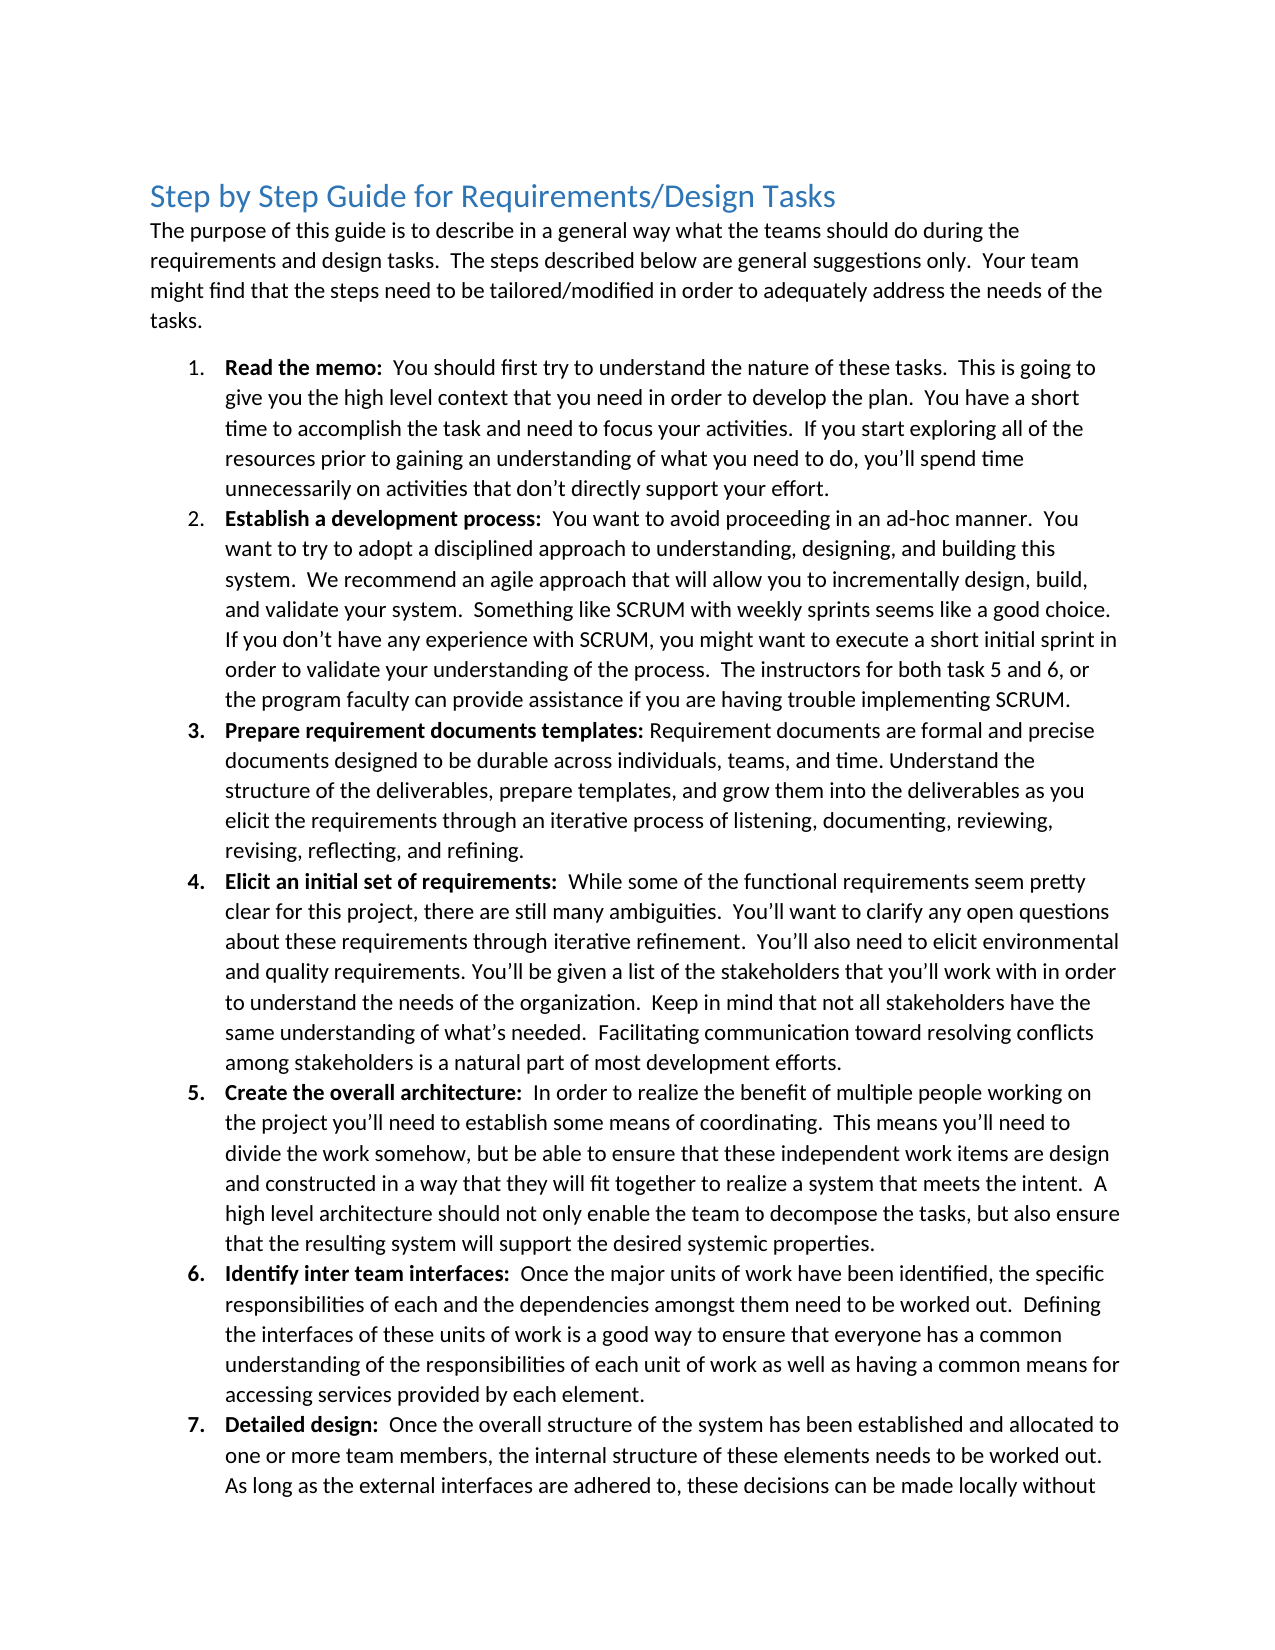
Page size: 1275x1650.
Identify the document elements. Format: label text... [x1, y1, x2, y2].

list Read the memo: You should first try to understand the nature of these tasks. This is going to give you the high level context that you need in order to develop the plan. You have a short time to accomplish the task and need to focus your activities. If you start exploring all of the resources prior to gaining an understanding of what you need to do, you’ll spend time unnecessarily on activities that don’t directly support your effort. [187, 353, 1125, 502]
list Prepare requirement documents templates: Requirement documents are formal and precise documents designed to be durable across individuals, teams, and time. Understand the structure of the deliverables, prepare templates, and grow them into the deliverables as you elicit the requirements through an iterative process of listening, documenting, reviewing, revising, reflecting, and refining. [187, 716, 1125, 864]
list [187, 1411, 1125, 1499]
text The purpose of this guide is to describe in a general way what the teams should do during the requirements and design tasks. The steps described below are general suggestions only. Your team might find that the steps need to be tailored/modified in order to adequately address the needs of the tasks. [150, 216, 1125, 334]
list Establish a development process: You want to avoid proceeding in an ad-hoc manner. You want to try to adopt a disciplined approach to understanding, designing, and building this system. We recommend an agile approach that will allow you to incrementally design, build, and validate your system. Something like SCRUM with weekly sprints seems like a good choice. If you don’t have any experience with SCRUM, you might want to execute a short initial sprint in order to validate your understanding of the process. The instructors for both task 5 and 6, or the program faculty can provide assistance if you are having trouble implementing SCRUM. [187, 504, 1125, 713]
subtitle Step by Step Guide for Requirements/Design Tasks [150, 175, 1125, 216]
list Elicit an initial set of requirements: While some of the functional requirements seem pretty clear for this project, there are still many ambiguities. You’ll want to clarify any open questions about these requirements through iterative refinement. You’ll also need to elicit environmental and quality requirements. You’ll be given a list of the stakeholders that you’ll work with in order to understand the needs of the organization. Keep in mind that not all stakeholders have the same understanding of what’s needed. Facilitating communication toward resolving conflicts among stakeholders is a natural part of most development efforts. [187, 867, 1125, 1076]
list Create the overall architecture: In order to realize the benefit of multiple people working on the project you’ll need to establish some means of coordinating. This means you’ll need to divide the work somehow, but be able to ensure that these independent work items are design and constructed in a way that they will fit together to realize a system that meets the intent. A high level architecture should not only enable the team to decompose the tasks, but also ensure that the resulting system will support the desired systemic properties. [187, 1078, 1125, 1257]
list Identify inter team interfaces: Once the major units of work have been identified, the specific responsibilities of each and the dependencies amongst them need to be worked out. Defining the interfaces of these units of work is a good way to ensure that everyone has a common understanding of the responsibilities of each unit of work as well as having a common means for accessing services provided by each element. [187, 1259, 1125, 1408]
